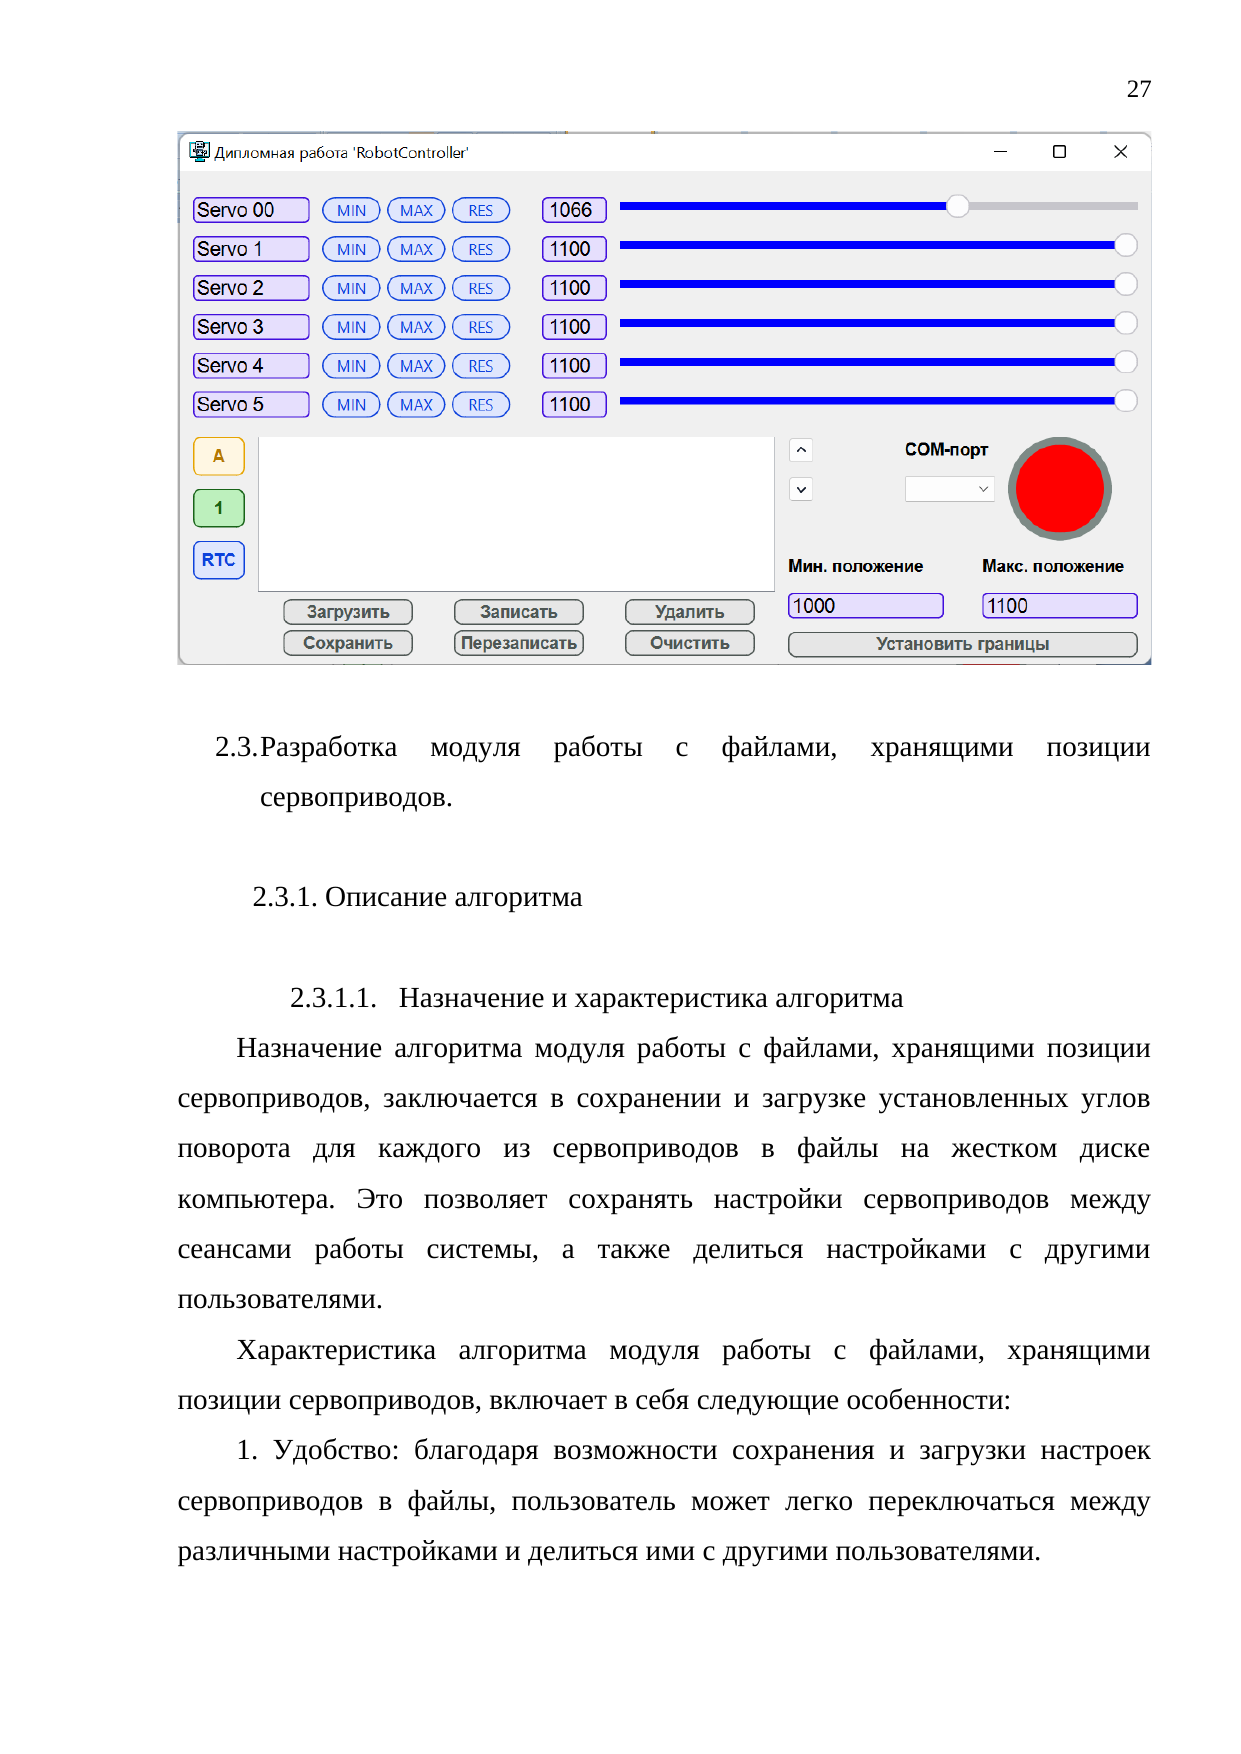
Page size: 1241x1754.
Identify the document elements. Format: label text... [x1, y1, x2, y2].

subtitle Разработка модуля работы с файлами, хранящими позиции сервоприводов. [215, 729, 1152, 813]
text Характеристика алгоритма модуля работы с файлами, хранящими позиции сервоприводов, включает в себя следующие особенности: [177, 1332, 1152, 1416]
text 1. Удобство: благодаря возможности сохранения и загрузки настроек сервоприводов в файлы, пользователь может легко переключаться между различными настройками и делиться ими с другими пользователями. [177, 1432, 1152, 1567]
subtitle Назначение и характеристика алгоритма [290, 980, 1152, 1013]
subtitle Описание алгоритма [252, 879, 1152, 913]
picture [177, 131, 1152, 665]
text Назначение алгоритма модуля работы с файлами, хранящими позиции сервоприводов, заключается в сохранении и загрузке установленных углов поворота для каждого из сервоприводов в файлы на жестком диске компьютера. Это позволяет сохранять настройки сервоприводов между сеансами работы системы, а также делиться настройками с другими пользователями. [177, 1030, 1152, 1315]
